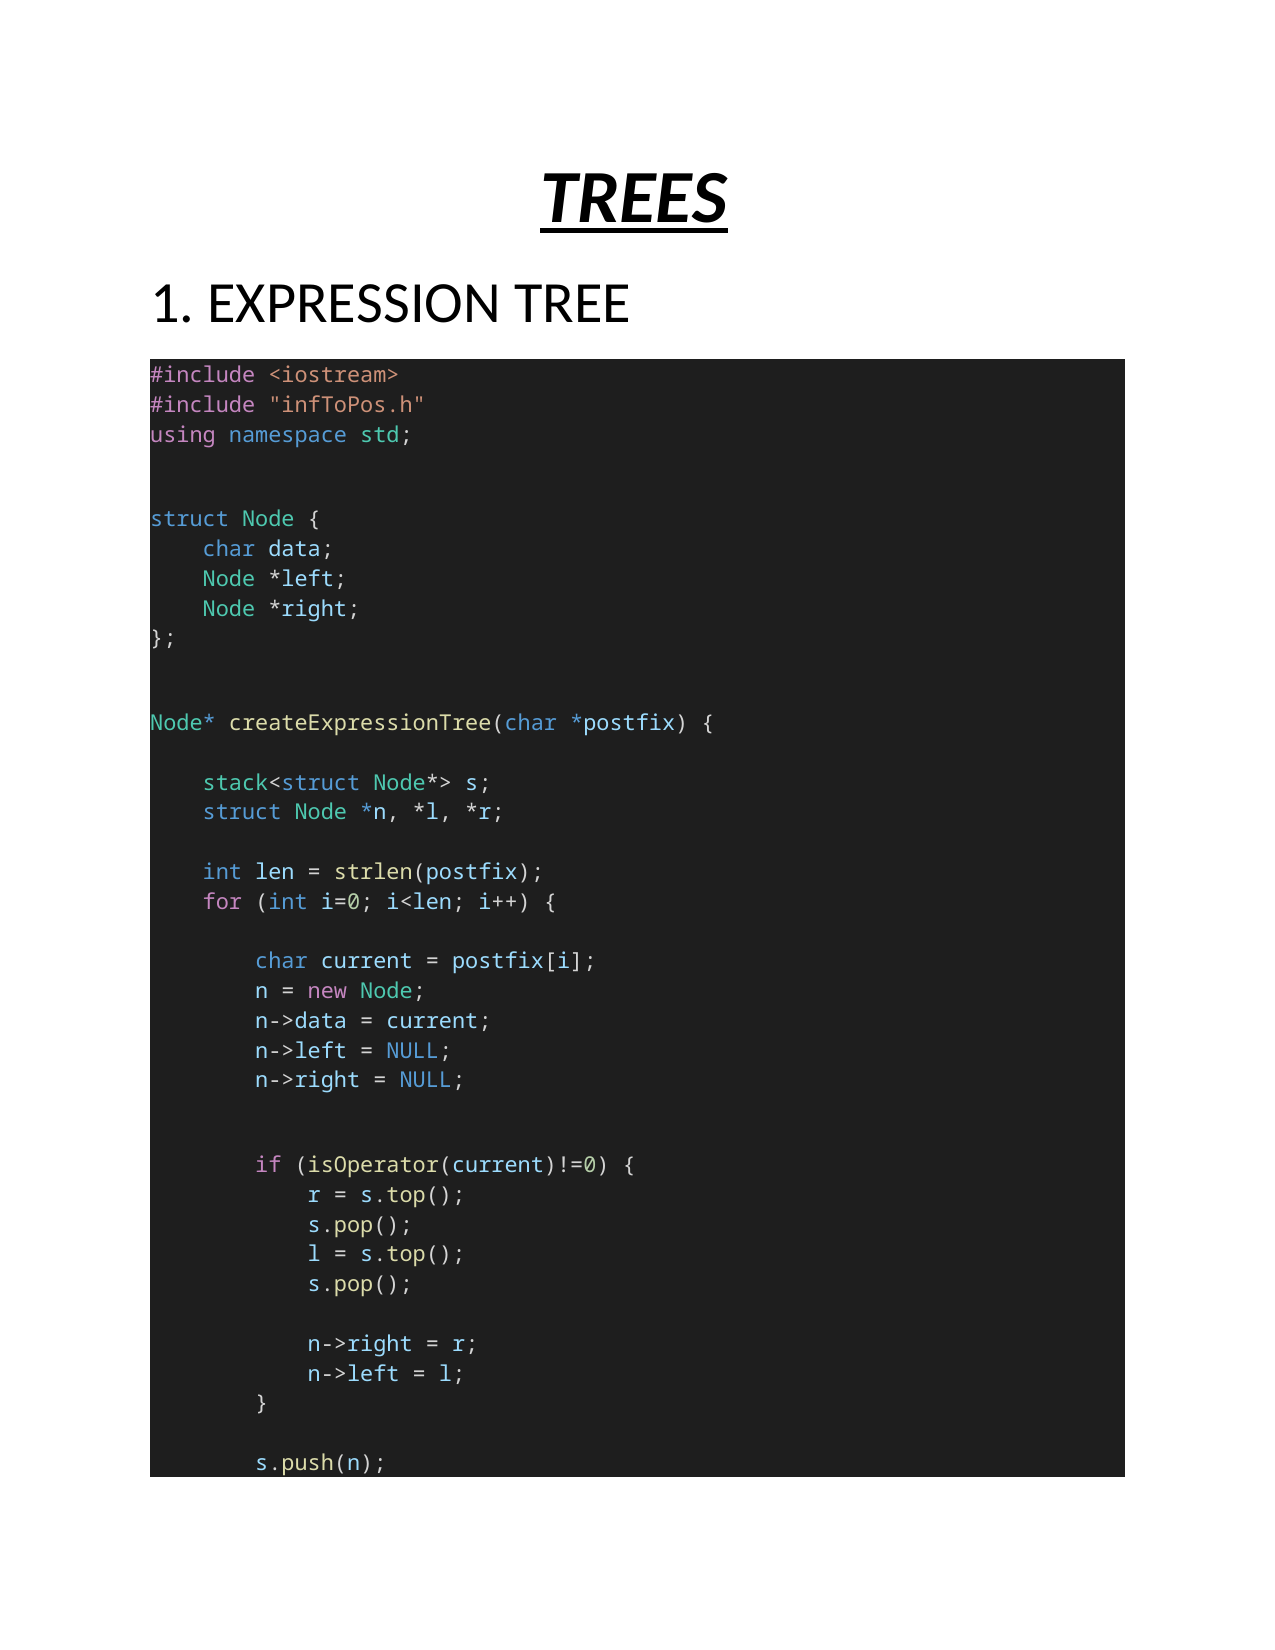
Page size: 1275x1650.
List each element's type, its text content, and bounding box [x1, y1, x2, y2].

text #include <iostream> [150, 359, 1125, 389]
text int len = strlen(postfix); [150, 856, 1125, 886]
text s.pop(); [150, 1209, 1125, 1238]
text using namespace std; [150, 419, 1125, 448]
text }; [150, 622, 1125, 652]
text struct Node { [150, 503, 1125, 533]
text struct Node *n, *l, *r; [150, 796, 1125, 826]
text for (int i=0; i<len; i++) { [150, 886, 1125, 916]
text l = s.top(); [150, 1238, 1125, 1268]
text char current = postfix[i]; [150, 945, 1125, 975]
text if (isOperator(current)!=0) { [150, 1149, 1125, 1179]
text r = s.top(); [150, 1179, 1125, 1209]
text TREES [150, 150, 1125, 242]
text Node* createExpressionTree(char *postfix) { [150, 707, 1125, 737]
text n = new Node; [150, 975, 1125, 1005]
text n->right = NULL; [150, 1064, 1125, 1094]
text n->right = r; [150, 1328, 1125, 1358]
text n->data = current; [150, 1005, 1125, 1035]
text } [150, 1387, 1125, 1417]
text stack<struct Node*> s; [150, 767, 1125, 796]
text Node *left; [150, 563, 1125, 593]
text s.pop(); [150, 1268, 1125, 1298]
text 1. EXPRESSION TREE [150, 266, 1125, 337]
text char data; [150, 533, 1125, 563]
text n->left = NULL; [150, 1035, 1125, 1064]
text s.push(n); [150, 1447, 1125, 1477]
text n->left = l; [150, 1358, 1125, 1387]
text Node *right; [150, 593, 1125, 622]
text #include "infToPos.h" [150, 389, 1125, 419]
